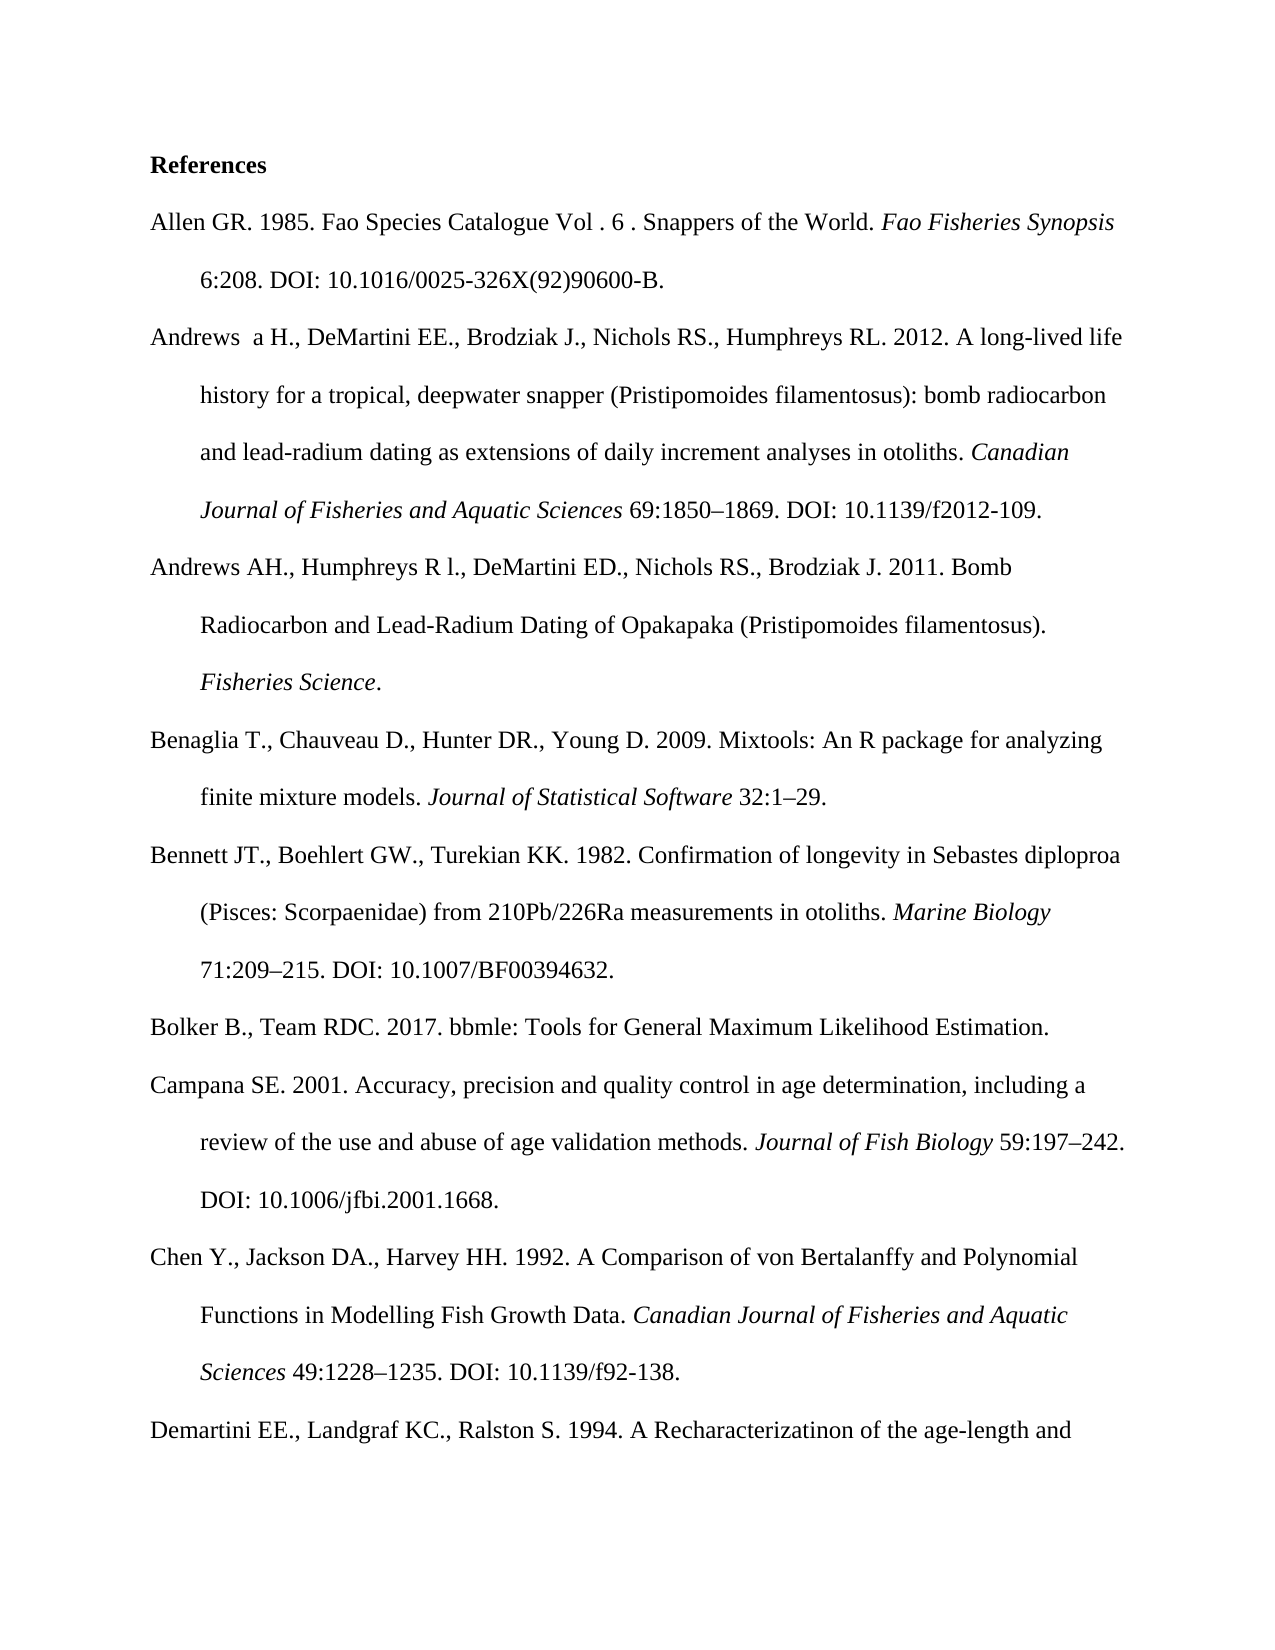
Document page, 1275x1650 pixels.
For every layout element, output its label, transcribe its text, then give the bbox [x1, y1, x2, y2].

text Bennett JT., Boehlert GW., Turekian KK. 1982. Confirmation of longevity in Sebastes diploproa (Pisces: Scorpaenidae) from 210Pb/226Ra measurements in otoliths. Marine Biology 71:209–215. DOI: 10.1007/BF00394632. [150, 840, 1125, 984]
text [150, 1415, 1125, 1444]
text Andrews AH., Humphreys R l., DeMartini ED., Nichols RS., Brodziak J. 2011. Bomb Radiocarbon and Lead-Radium Dating of Opakapaka (Pristipomoides filamentosus). Fisheries Science. [150, 552, 1125, 696]
text References [150, 150, 1125, 179]
text Andrews a H., DeMartini EE., Brodziak J., Nichols RS., Humphreys RL. 2012. A long-lived life history for a tropical, deepwater snapper (Pristipomoides filamentosus): bomb radiocarbon and lead-radium dating as extensions of daily increment analyses in otoliths. Canadian Journal of Fisheries and Aquatic Sciences 69:1850–1869. DOI: 10.1139/f2012-109. [150, 322, 1125, 524]
text Bolker B., Team RDC. 2017. bbmle: Tools for General Maximum Likelihood Estimation. [150, 1012, 1125, 1041]
text Chen Y., Jackson DA., Harvey HH. 1992. A Comparison of von Bertalanffy and Polynomial Functions in Modelling Fish Growth Data. Canadian Journal of Fisheries and Aquatic Sciences 49:1228–1235. DOI: 10.1139/f92-138. [150, 1242, 1125, 1386]
text Campana SE. 2001. Accuracy, precision and quality control in age determination, including a review of the use and abuse of age validation methods. Journal of Fish Biology 59:197–242. DOI: 10.1006/jfbi.2001.1668. [150, 1070, 1125, 1214]
text Allen GR. 1985. Fao Species Catalogue Vol . 6 . Snappers of the World. Fao Fisheries Synopsis 6:208. DOI: 10.1016/0025-326X(92)90600-B. [150, 207, 1125, 294]
text Benaglia T., Chauveau D., Hunter DR., Young D. 2009. Mixtools: An R package for analyzing finite mixture models. Journal of Statistical Software 32:1–29. [150, 725, 1125, 811]
